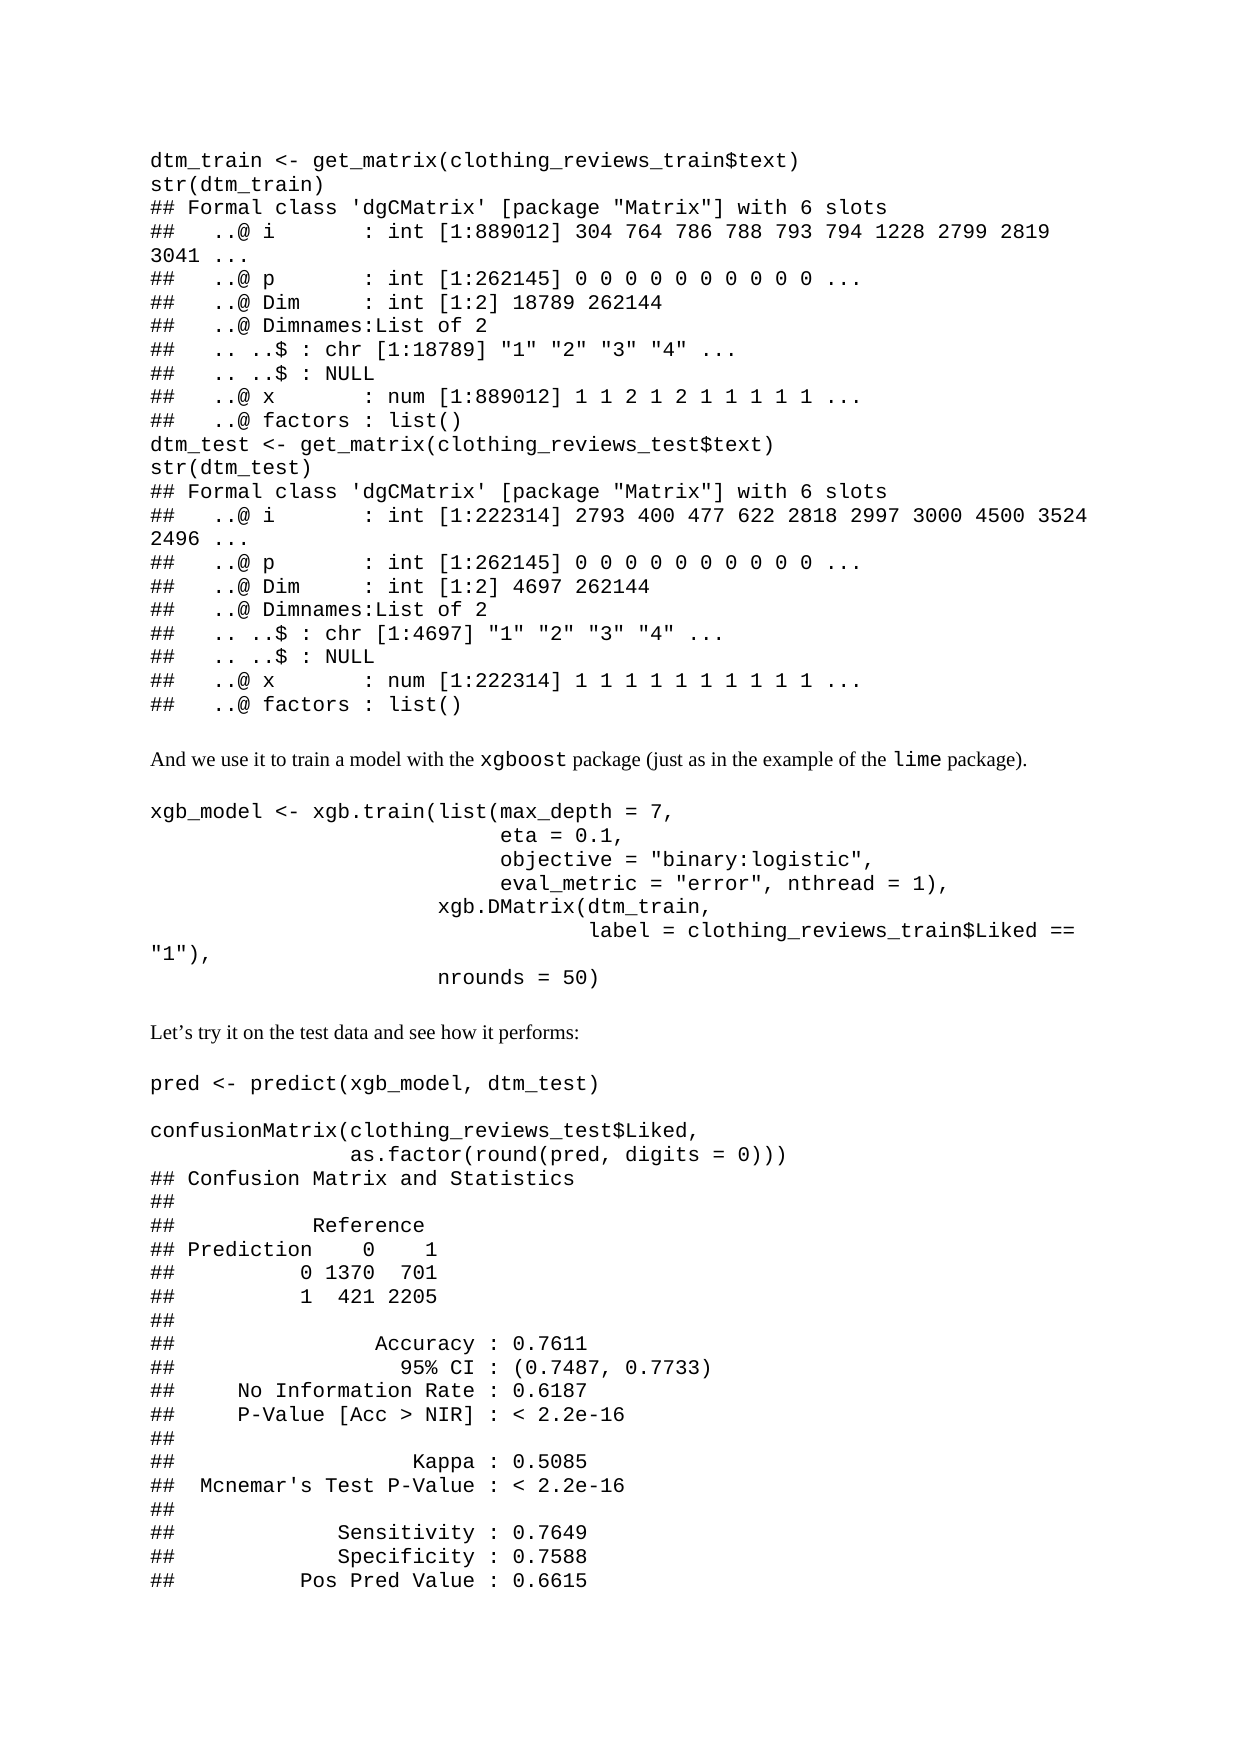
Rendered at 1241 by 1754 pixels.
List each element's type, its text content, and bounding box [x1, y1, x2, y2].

text nrounds = 50) [150, 967, 1090, 991]
text ## 1 421 2205 [150, 1286, 1090, 1309]
text ## Prediction 0 1 [150, 1239, 1090, 1262]
text ## ..@ x : num [1:889012] 1 1 2 1 2 1 1 1 1 1 ... [150, 386, 1090, 410]
text ## Reference [150, 1215, 1090, 1239]
text xgb_model <- xgb.train(list(max_depth = 7, [150, 802, 1090, 825]
text eval_metric = "error", nthread = 1), [150, 872, 1090, 896]
text ## Accuracy : 0.7611 [150, 1333, 1090, 1357]
text ## ..@ factors : list() [150, 694, 1090, 717]
text ## Confusion Matrix and Statistics [150, 1168, 1090, 1191]
text ## 95% CI : (0.7487, 0.7733) [150, 1357, 1090, 1381]
text ## Sensitivity : 0.7649 [150, 1522, 1090, 1546]
text str(dtm_train) [150, 174, 1090, 197]
text Let’s try it on the test data and see how it performs: [150, 1020, 1090, 1044]
text ## [150, 1428, 1090, 1451]
text ## ..@ i : int [1:889012] 304 764 786 788 793 794 1228 2799 2819 3041 ... [150, 221, 1090, 268]
text ## Pos Pred Value : 0.6615 [150, 1570, 1090, 1593]
text ## Specificity : 0.7588 [150, 1546, 1090, 1570]
text ## ..@ p : int [1:262145] 0 0 0 0 0 0 0 0 0 0 ... [150, 268, 1090, 292]
text ## Kappa : 0.5085 [150, 1451, 1090, 1475]
text ## P-Value [Acc > NIR] : < 2.2e-16 [150, 1404, 1090, 1428]
text as.factor(round(pred, digits = 0))) [150, 1144, 1090, 1168]
text ## Formal class 'dgCMatrix' [package "Matrix"] with 6 slots [150, 197, 1090, 221]
text ## .. ..$ : NULL [150, 363, 1090, 386]
text ## ..@ Dim : int [1:2] 4697 262144 [150, 576, 1090, 599]
text ## ..@ p : int [1:262145] 0 0 0 0 0 0 0 0 0 0 ... [150, 552, 1090, 576]
text ## No Information Rate : 0.6187 [150, 1381, 1090, 1404]
text label = clothing_reviews_train$Liked == "1"), [150, 920, 1090, 967]
text And we use it to train a model with the xgboost package (just as in the example of the lime package). [150, 747, 1090, 772]
text dtm_train <- get_matrix(clothing_reviews_train$text) [150, 150, 1090, 174]
text pred <- predict(xgb_model, dtm_test) [150, 1073, 1090, 1097]
text xgb.DMatrix(dtm_train, [150, 896, 1090, 920]
text dtm_test <- get_matrix(clothing_reviews_test$text) [150, 434, 1090, 457]
text str(dtm_test) [150, 457, 1090, 481]
text ## 0 1370 701 [150, 1262, 1090, 1286]
text eta = 0.1, [150, 825, 1090, 849]
text ## ..@ i : int [1:222314] 2793 400 477 622 2818 2997 3000 4500 3524 2496 ... [150, 505, 1090, 552]
text ## ..@ Dimnames:List of 2 [150, 316, 1090, 339]
text ## ..@ factors : list() [150, 410, 1090, 434]
text ## ..@ Dim : int [1:2] 18789 262144 [150, 292, 1090, 316]
text ## .. ..$ : NULL [150, 647, 1090, 670]
text ## [150, 1309, 1090, 1333]
text ## Mcnemar's Test P-Value : < 2.2e-16 [150, 1475, 1090, 1499]
text confusionMatrix(clothing_reviews_test$Liked, [150, 1120, 1090, 1144]
text ## Formal class 'dgCMatrix' [package "Matrix"] with 6 slots [150, 481, 1090, 505]
text ## [150, 1499, 1090, 1522]
text ## .. ..$ : chr [1:18789] "1" "2" "3" "4" ... [150, 339, 1090, 363]
text objective = "binary:logistic", [150, 849, 1090, 872]
text ## .. ..$ : chr [1:4697] "1" "2" "3" "4" ... [150, 623, 1090, 647]
text ## ..@ Dimnames:List of 2 [150, 599, 1090, 623]
text ## ..@ x : num [1:222314] 1 1 1 1 1 1 1 1 1 1 ... [150, 670, 1090, 694]
text ## [150, 1191, 1090, 1215]
